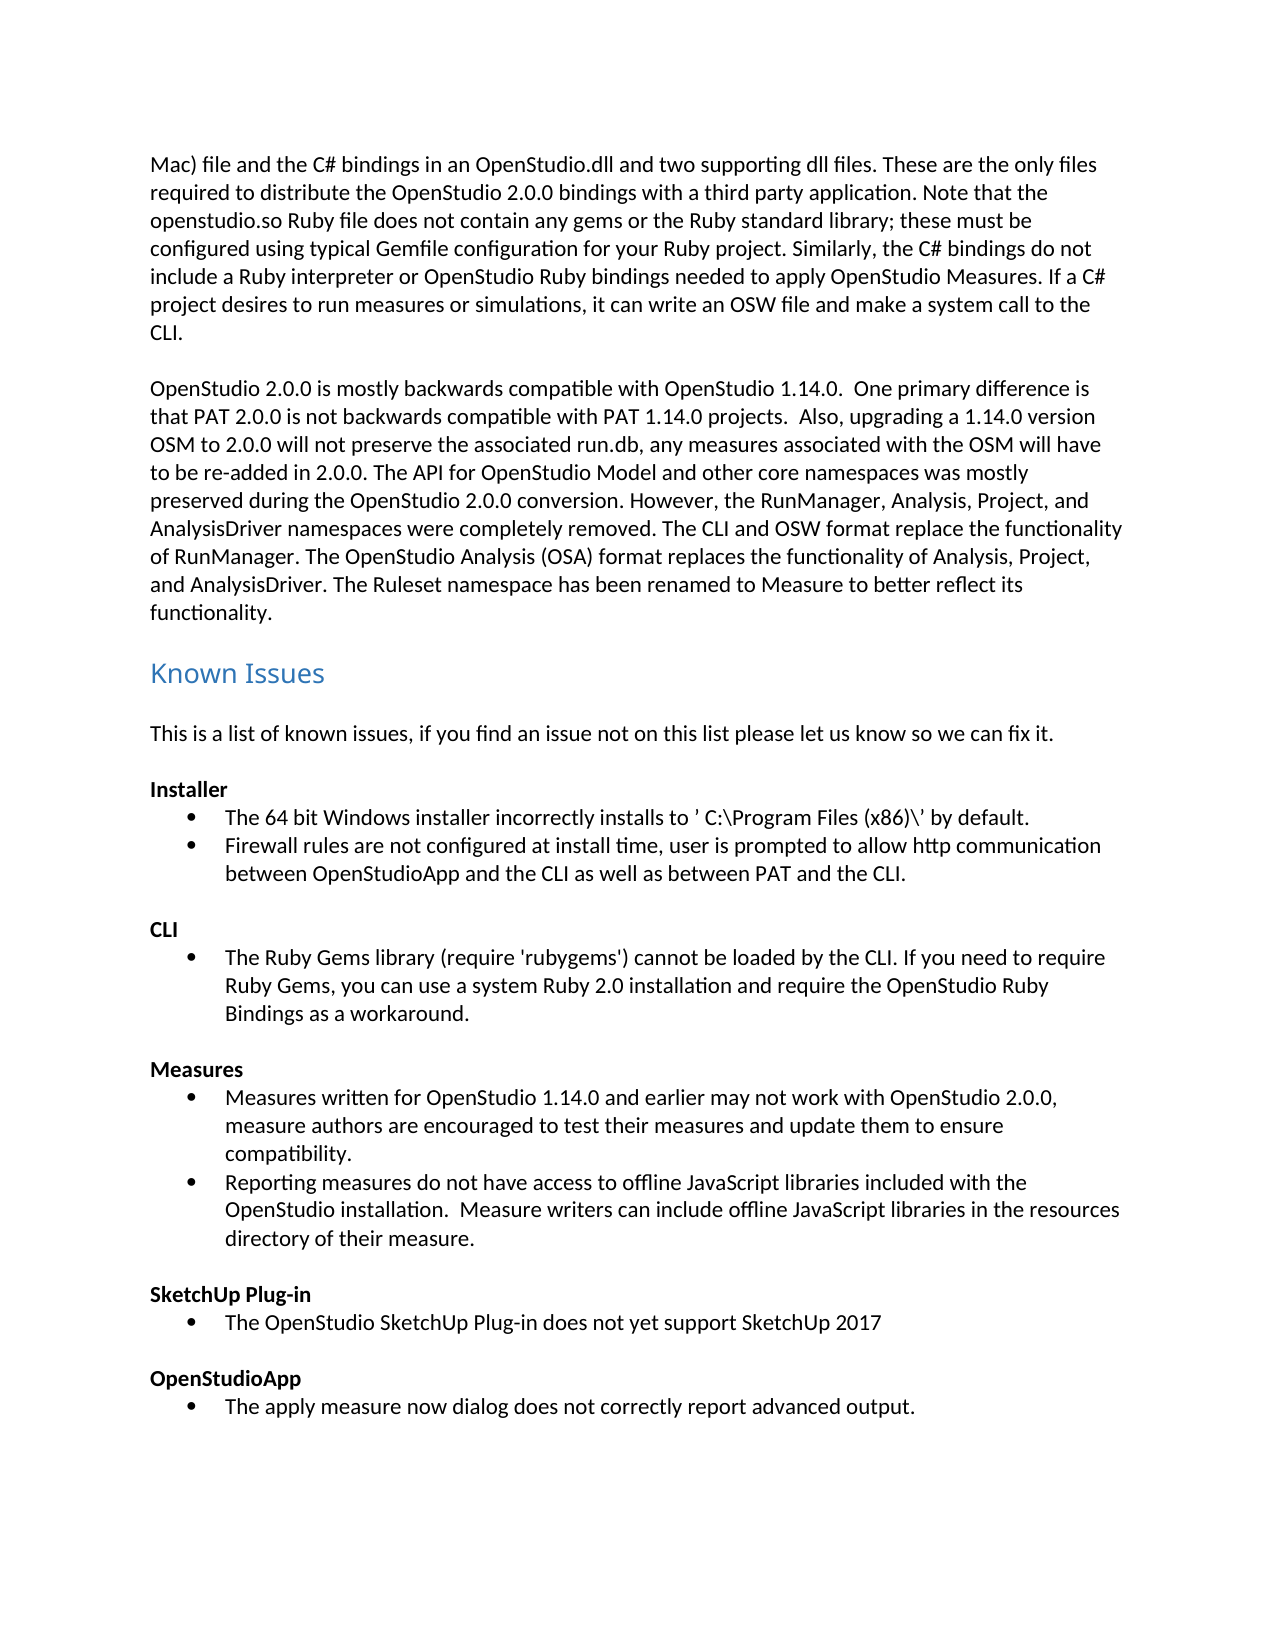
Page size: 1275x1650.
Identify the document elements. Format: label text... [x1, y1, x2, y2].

list The OpenStudio SketchUp Plug-in does not yet support SketchUp 2017 [187, 1308, 1125, 1336]
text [150, 150, 1125, 346]
text CLI [150, 915, 1125, 943]
text Installer [150, 775, 1125, 803]
list Measures written for OpenStudio 1.14.0 and earlier may not work with OpenStudio 2.0.0, measure authors are encouraged to test their measures and update them to ensure compatibility. [187, 1083, 1125, 1168]
list Reporting measures do not have access to offline JavaScript libraries included with the OpenStudio installation. Measure writers can include offline JavaScript libraries in the resources directory of their measure. [187, 1168, 1125, 1252]
list Firewall rules are not configured at install time, user is prompted to allow http communication between OpenStudioApp and the CLI as well as between PAT and the CLI. [187, 831, 1125, 887]
text OpenStudioApp [150, 1364, 1125, 1392]
list The 64 bit Windows installer incorrectly installs to ’ C:\Program Files (x86)\’ by default. [187, 803, 1125, 831]
list The apply measure now dialog does not correctly report advanced output. [187, 1392, 1125, 1420]
text Known Issues [150, 654, 1125, 691]
text OpenStudio 2.0.0 is mostly backwards compatible with OpenStudio 1.14.0. One primary difference is that PAT 2.0.0 is not backwards compatible with PAT 1.14.0 projects. Also, upgrading a 1.14.0 version OSM to 2.0.0 will not preserve the associated run.db, any measures associated with the OSM will have to be re-added in 2.0.0. The API for OpenStudio Model and other core namespaces was mostly preserved during the OpenStudio 2.0.0 conversion. However, the RunManager, Analysis, Project, and AnalysisDriver namespaces were completely removed. The CLI and OSW format replace the functionality of RunManager. The OpenStudio Analysis (OSA) format replaces the functionality of Analysis, Project, and AnalysisDriver. The Ruleset namespace has been renamed to Measure to better reflect its functionality. [150, 374, 1125, 626]
text This is a list of known issues, if you find an issue not on this list please let us know so we can fix it. [150, 719, 1125, 747]
text SketchUp Plug-in [150, 1280, 1125, 1308]
text Measures [150, 1056, 1125, 1083]
list The Ruby Gems library (require 'rubygems') cannot be loaded by the CLI. If you need to require Ruby Gems, you can use a system Ruby 2.0 installation and require the OpenStudio Ruby Bindings as a workaround. [187, 943, 1125, 1027]
